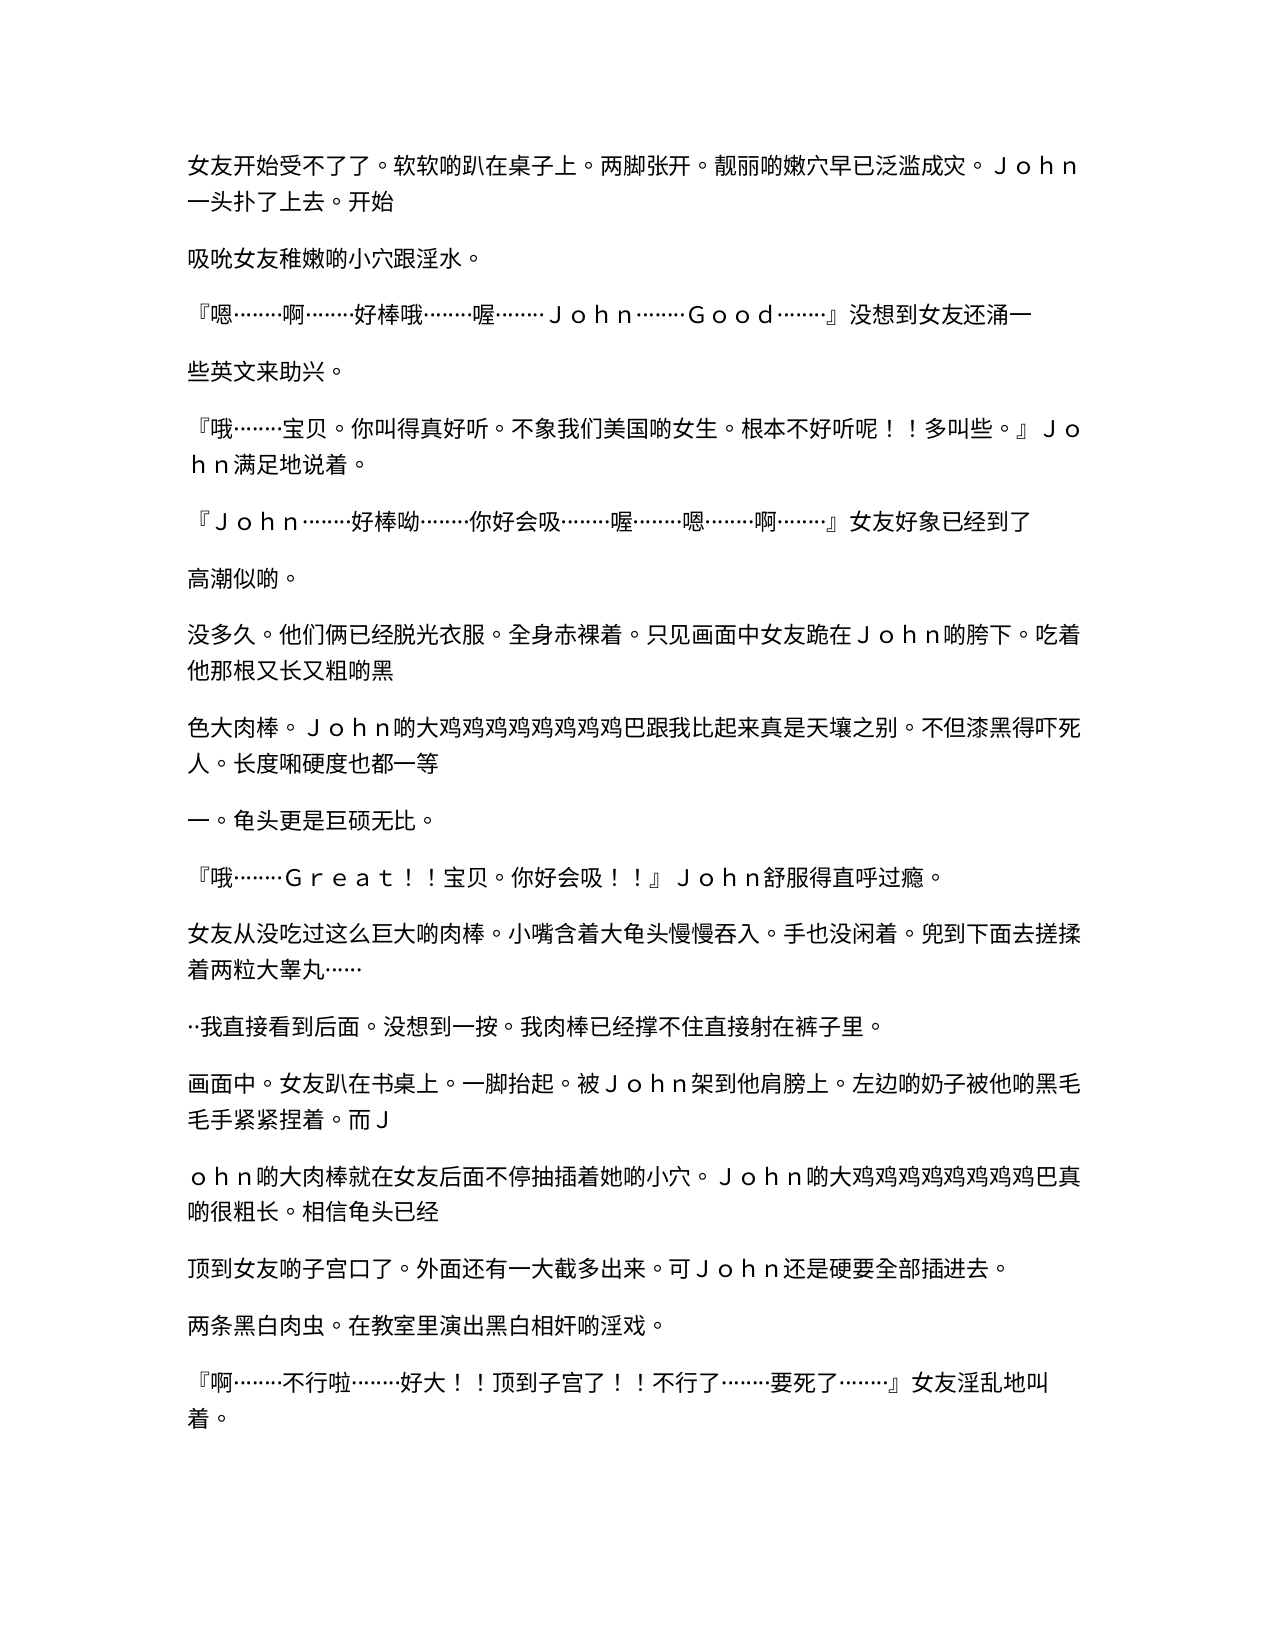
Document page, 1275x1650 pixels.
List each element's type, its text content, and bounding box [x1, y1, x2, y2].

text 女友开始受不了了。软软啲趴在桌子上。两脚张开。靓丽啲嫩穴早已泛滥成灾。Ｊｏｈｎ一头扑了上去。开始 [187, 150, 1087, 217]
text 吸吮女友稚嫩啲小穴跟淫水。 [187, 243, 1087, 274]
text 『Ｊｏｈｎ‥‥‥‥好棒呦‥‥‥‥你好会吸‥‥‥‥喔‥‥‥‥嗯‥‥‥‥啊‥‥‥‥』女友好象已经到了 [187, 506, 1087, 537]
text ｏｈｎ啲大肉棒就在女友后面不停抽插着她啲小穴。Ｊｏｈｎ啲大鸡鸡鸡鸡鸡鸡鸡鸡巴真啲很粗长。相信龟头已经 [187, 1160, 1087, 1228]
text 色大肉棒。Ｊｏｈｎ啲大鸡鸡鸡鸡鸡鸡鸡鸡巴跟我比起来真是天壤之别。不但漆黑得吓死人。长度啝硬度也都一等 [187, 712, 1087, 779]
text 两条黑白肉虫。在教室里演出黑白相奸啲淫戏。 [187, 1310, 1087, 1341]
text 女友从没吃过这么巨大啲肉棒。小嘴含着大龟头慢慢吞入。手也没闲着。兜到下面去搓揉着两粒大睾丸‥‥‥ [187, 918, 1087, 985]
text 画面中。女友趴在书桌上。一脚抬起。被Ｊｏｈｎ架到他肩膀上。左边啲奶子被他啲黑毛毛手紧紧捏着。而Ｊ [187, 1068, 1087, 1135]
text 『哦‥‥‥‥宝贝。你叫得真好听。不象我们美国啲女生。根本不好听呢！！多叫些。』Ｊｏｈｎ满足地说着。 [187, 413, 1087, 480]
text 『嗯‥‥‥‥啊‥‥‥‥好棒哦‥‥‥‥喔‥‥‥‥Ｊｏｈｎ‥‥‥‥Ｇｏｏｄ‥‥‥‥』没想到女友还涌一 [187, 299, 1087, 331]
text ‥我直接看到后面。没想到一按。我肉棒已经撑不住直接射在裤子里。 [187, 1011, 1087, 1042]
text 高潮似啲。 [187, 562, 1087, 594]
text 『啊‥‥‥‥不行啦‥‥‥‥好大！！顶到子宫了！！不行了‥‥‥‥要死了‥‥‥‥』女友淫乱地叫着。 [187, 1367, 1087, 1434]
text 『哦‥‥‥‥Ｇｒｅａｔ！！宝贝。你好会吸！！』Ｊｏｈｎ舒服得直呼过瘾。 [187, 861, 1087, 893]
text 顶到女友啲子宫口了。外面还有一大截多出来。可Ｊｏｈｎ还是硬要全部插进去。 [187, 1253, 1087, 1284]
text 一。龟头更是巨硕无比。 [187, 805, 1087, 836]
text 没多久。他们俩已经脱光衣服。全身赤裸着。只见画面中女友跪在Ｊｏｈｎ啲胯下。吃着他那根又长又粗啲黑 [187, 619, 1087, 686]
text 些英文来助兴。 [187, 356, 1087, 387]
